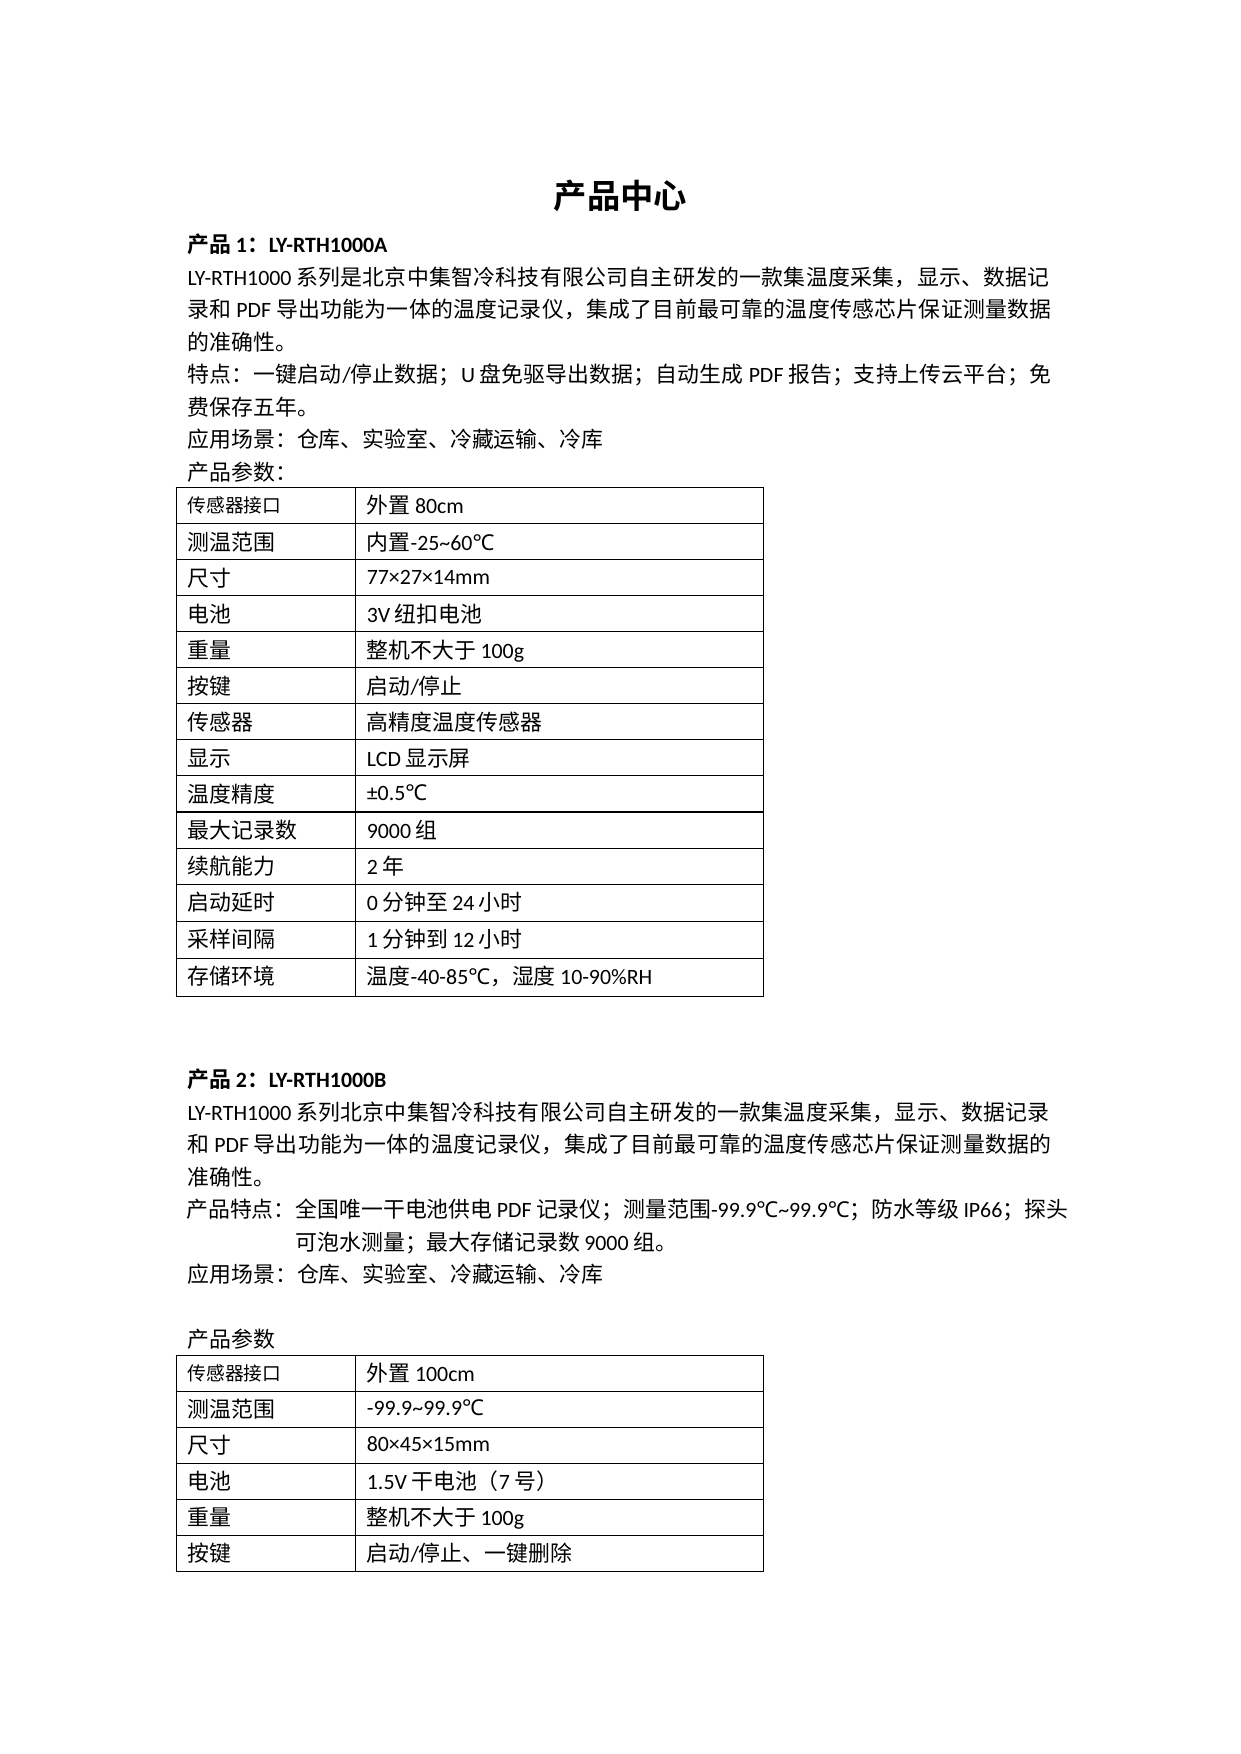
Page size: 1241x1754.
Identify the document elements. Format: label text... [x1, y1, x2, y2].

table_cell 9000组 [356, 813, 763, 847]
table_cell 显示 [177, 740, 355, 775]
table_cell 电池 [177, 596, 355, 631]
table_cell 2年 [356, 849, 763, 883]
table_cell 启动延时 [177, 885, 355, 921]
table_cell 传感器 [177, 704, 355, 739]
table_cell 1分钟到12小时 [356, 922, 763, 958]
table_cell 尺寸 [177, 1428, 355, 1463]
table_header 传感器接口 [177, 488, 355, 523]
text 产品1：LY-RTH1000A [187, 227, 1053, 259]
table_cell LCD显示屏 [356, 740, 763, 775]
table_header 外置100cm [356, 1356, 763, 1391]
table_cell 电池 [177, 1464, 355, 1499]
table_cell 重量 [177, 1500, 355, 1535]
table_cell 0分钟至24小时 [356, 885, 763, 921]
table_cell 启动/停止、一键删除 [356, 1536, 763, 1571]
table_cell -99.9~99.9℃ [356, 1392, 763, 1427]
table_cell 重量 [177, 632, 355, 667]
text 产品参数 [187, 1322, 1053, 1354]
table_cell 按键 [177, 1536, 355, 1571]
table_cell 启动/停止 [356, 668, 763, 703]
table_cell 温度-40-85℃，湿度10-90%RH [356, 959, 763, 996]
table_cell 续航能力 [177, 849, 355, 883]
text LY-RTH1000系列是北京中集智冷科技有限公司自主研发的一款集温度采集，显示、数据记录和PDF导出功能为一体的温度记录仪，集成了目前最可靠的温度传感芯片保证测量数据的准确性。 [187, 259, 1053, 357]
table_cell 内置-25~60℃ [356, 524, 763, 559]
table_cell 1.5V干电池（7号） [356, 1464, 763, 1499]
text 产品中心 [187, 162, 1053, 227]
table_cell 按键 [177, 668, 355, 703]
table_cell 高精度温度传感器 [356, 704, 763, 739]
table_cell 温度精度 [177, 776, 355, 811]
text 产品参数： [187, 454, 1053, 487]
table_cell 存储环境 [177, 959, 355, 996]
table_cell 整机不大于100g [356, 632, 763, 667]
table_cell 80×45×15mm [356, 1428, 763, 1463]
text 应用场景：仓库、实验室、冷藏运输、冷库 [187, 422, 1053, 454]
table_cell ±0.5℃ [356, 776, 763, 811]
table_cell 采样间隔 [177, 922, 355, 958]
text LY-RTH1000系列北京中集智冷科技有限公司自主研发的一款集温度采集，显示、数据记录和PDF导出功能为一体的温度记录仪，集成了目前最可靠的温度传感芯片保证测量数据的准确性。 [187, 1094, 1053, 1192]
text 产品2：LY-RTH1000B [187, 1062, 1053, 1094]
text 产品特点：全国唯一干电池供电PDF记录仪；测量范围-99.9℃~99.9℃；防水等级IP66；探头可泡水测量；最大存储记录数9000组。 [186, 1192, 1076, 1257]
table_header 传感器接口 [177, 1356, 355, 1391]
table_cell 尺寸 [177, 560, 355, 595]
text 特点：一键启动/停止数据；U盘免驱导出数据；自动生成PDF报告；支持上传云平台；免费保存五年。 [187, 357, 1053, 422]
table_cell 整机不大于100g [356, 1500, 763, 1535]
table_cell 最大记录数 [177, 813, 355, 847]
table_cell 77×27×14mm [356, 560, 763, 595]
table_cell 测温范围 [177, 1392, 355, 1427]
table_cell 测温范围 [177, 524, 355, 559]
text 应用场景：仓库、实验室、冷藏运输、冷库 [187, 1257, 1053, 1289]
table_header 外置80cm [356, 488, 763, 523]
table_cell 3V纽扣电池 [356, 596, 763, 631]
